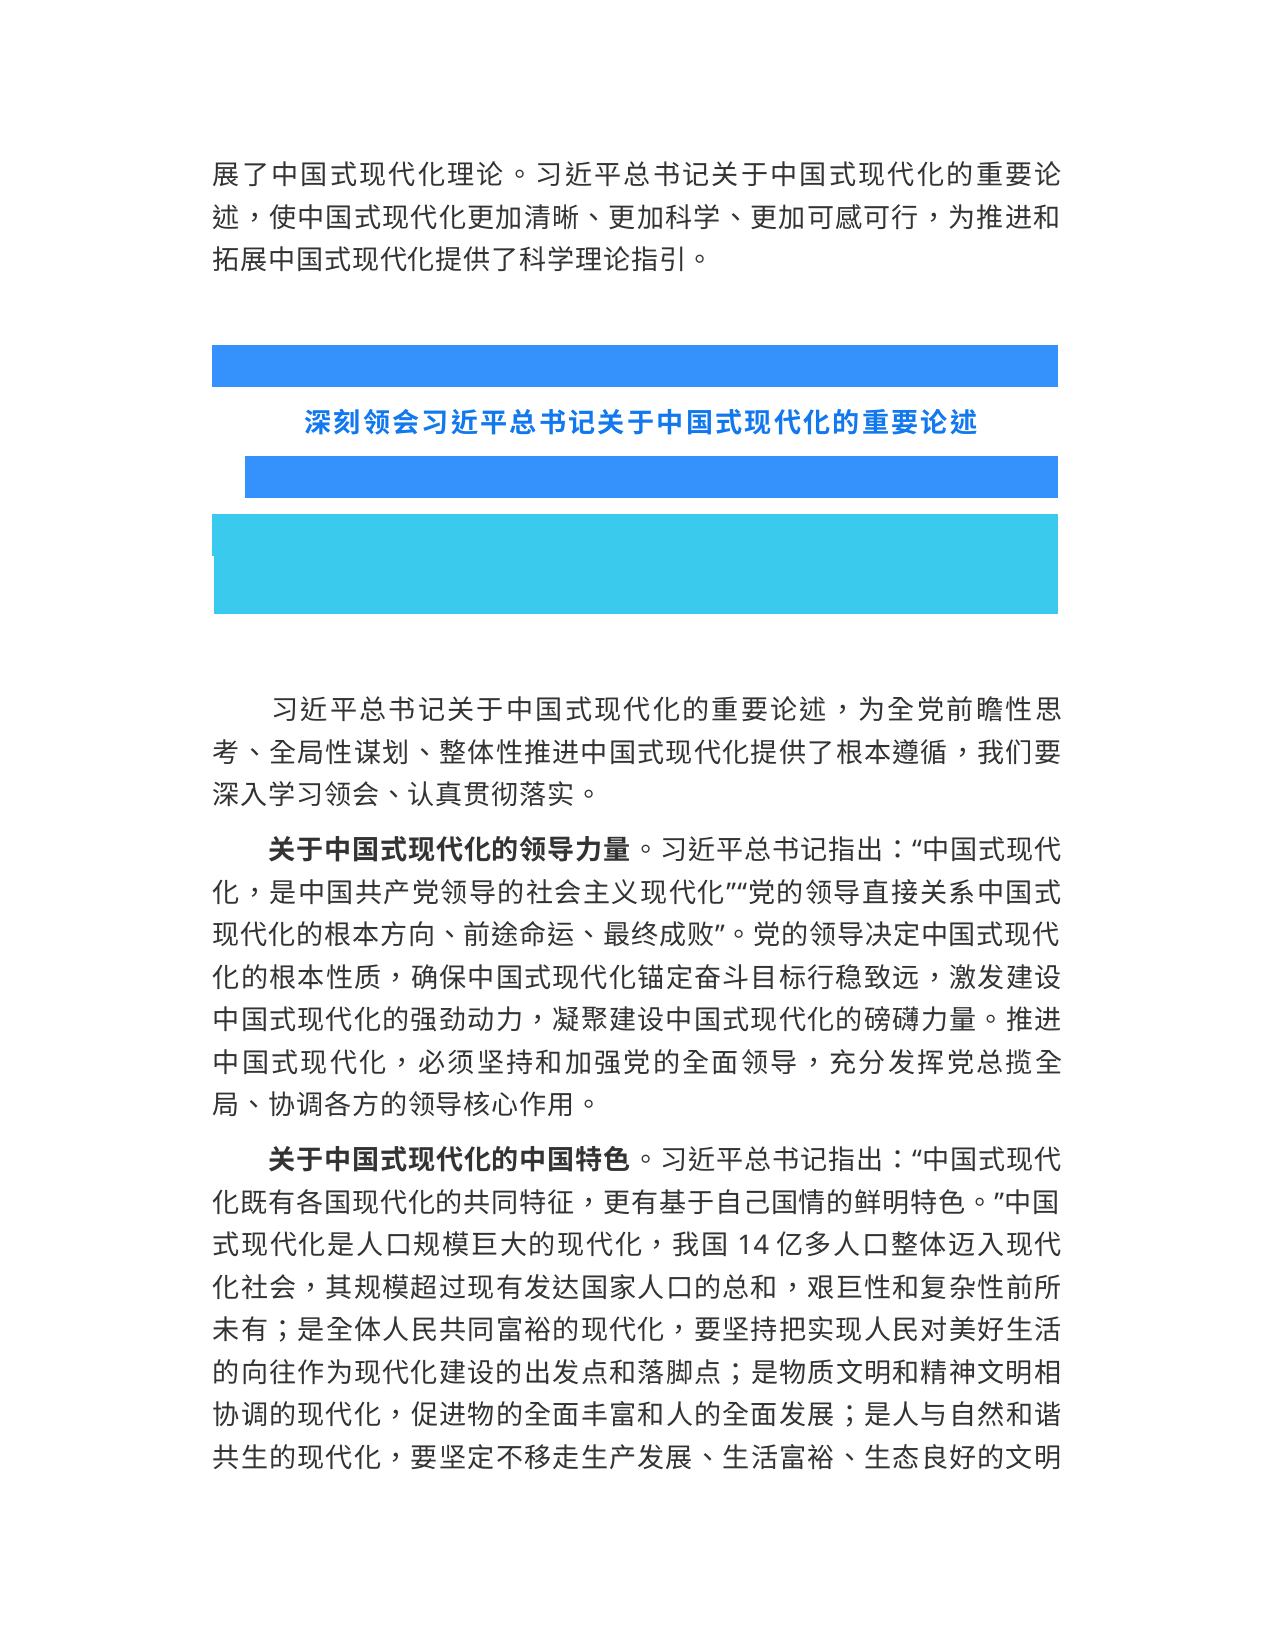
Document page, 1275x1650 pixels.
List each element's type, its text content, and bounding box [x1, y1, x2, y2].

text 深刻领会习近平总书记关于中国式现代化的重要论述 [245, 400, 1025, 440]
text 关于中国式现代化的领导力量。习近平总书记指出：“中国式现代化，是中国共产党领导的社会主义现代化”“党的领导直接关系中国式现代化的根本方向、前途命运、最终成败”。党的领导决定中国式现代化的根本性质，确保中国式现代化锚定奋斗目标行稳致远，激发建设中国式现代化的强劲动力，凝聚建设中国式现代化的磅礴力量。推进中国式现代化，必须坚持和加强党的全面领导，充分发挥党总揽全局、协调各方的领导核心作用。 [212, 825, 1062, 1122]
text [212, 1135, 1062, 1475]
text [212, 150, 1062, 277]
text 习近平总书记关于中国式现代化的重要论述，为全党前瞻性思考、全局性谋划、整体性推进中国式现代化提供了根本遵循，我们要深入学习领会、认真贯彻落实。 [212, 685, 1062, 812]
